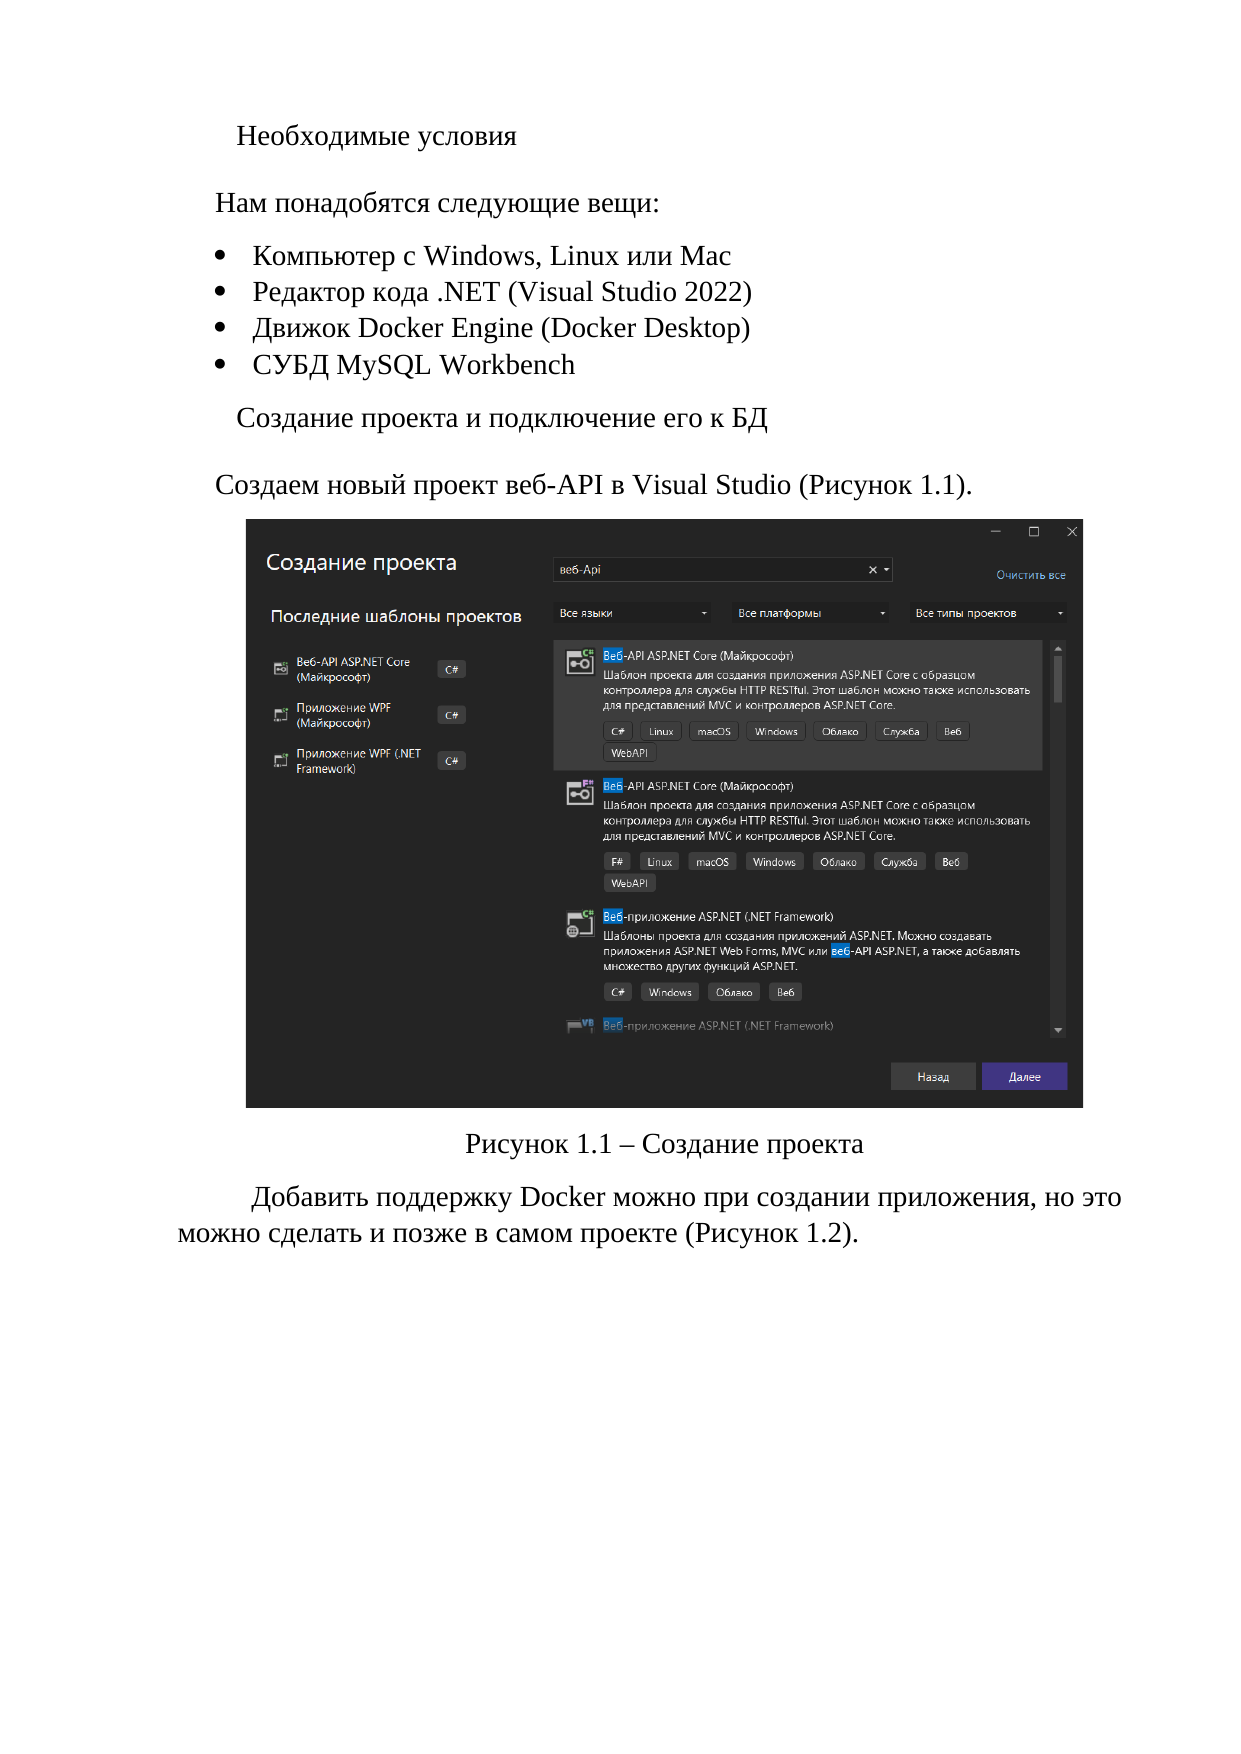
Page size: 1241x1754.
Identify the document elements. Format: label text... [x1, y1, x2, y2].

picture [245, 519, 1084, 1108]
subtitle Необходимые условия [177, 118, 1152, 152]
text Добавить поддержку Docker можно при создании приложения, но это можно сделать и позже в самом проекте (Рисунок 1.2). [177, 1179, 1152, 1249]
list Редактор кода .NET (Visual Studio 2022) [215, 274, 1152, 308]
list Движок Docker Engine (Docker Desktop) [215, 311, 1152, 344]
text Нам понадобятся следующие вещи: [177, 185, 1152, 219]
text Рисунок 1.1 – Создание проекта [177, 1126, 1152, 1160]
list Компьютер с Windows, Linux или Mac [215, 238, 1152, 272]
list СУБД MySQL Workbench [215, 347, 1152, 380]
subtitle Создание проекта и подключение его к БД [177, 400, 1152, 433]
text Создаем новый проект веб-API в Visual Studio (Рисунок 1.1). [177, 467, 1152, 500]
